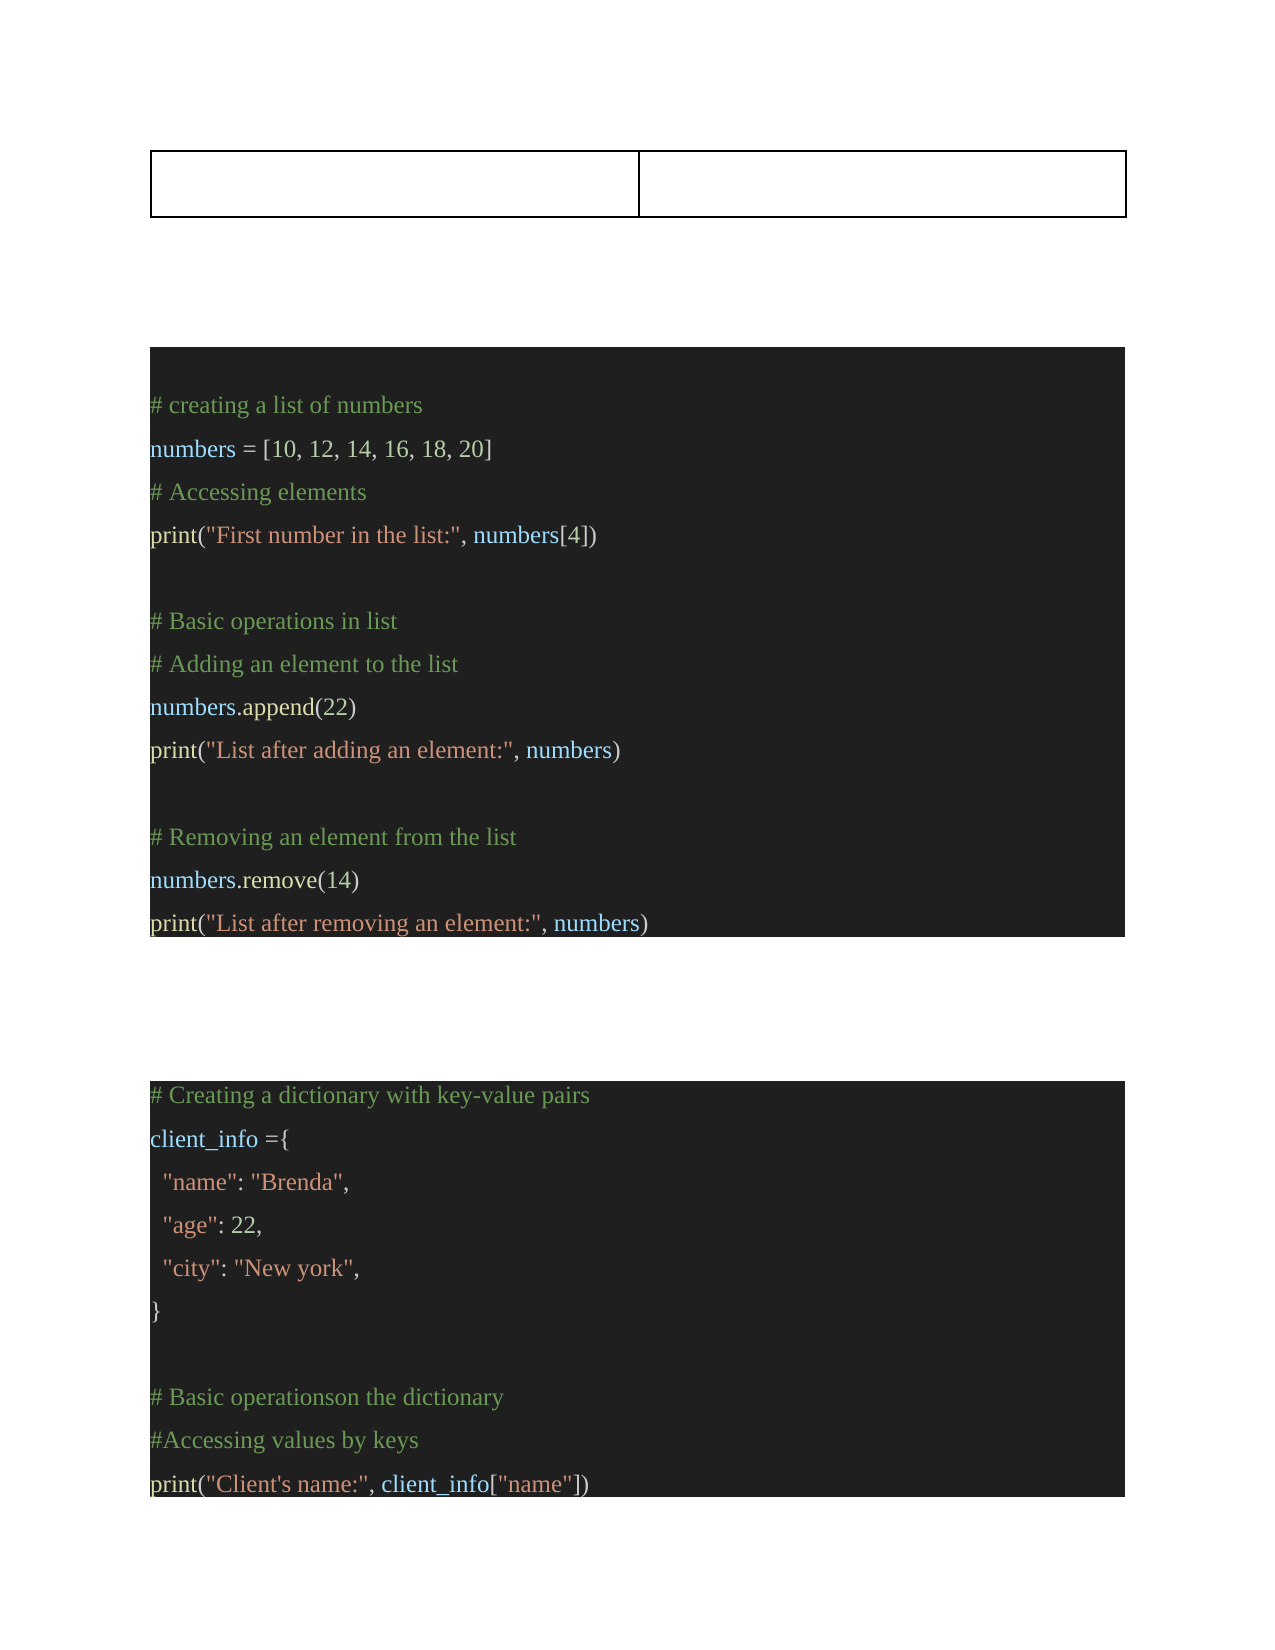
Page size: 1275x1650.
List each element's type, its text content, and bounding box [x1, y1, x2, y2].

text numbers = [10, 12, 14, 16, 18, 20] [150, 434, 1125, 462]
table_cell [640, 152, 1125, 216]
text print("Client's name:", client_info["name"]) [150, 1469, 1125, 1497]
text # Creating a dictionary with key-value pairs [150, 1081, 1125, 1109]
text # Basic operationson the dictionary [150, 1382, 1125, 1411]
text print("First number in the list:", numbers[4]) [150, 520, 1125, 549]
text # Removing an element from the list [150, 822, 1125, 851]
text # Adding an element to the list [150, 649, 1125, 678]
text "city": "New york", [150, 1253, 1125, 1282]
text #Accessing values by keys [150, 1426, 1125, 1454]
text print("List after adding an element:", numbers) [150, 736, 1125, 764]
text } [150, 1296, 1125, 1325]
text # Basic operations in list [150, 606, 1125, 635]
text numbers.append(22) [150, 692, 1125, 721]
text print("List after removing an element:", numbers) [150, 908, 1125, 937]
table_cell [152, 152, 638, 216]
text # creating a list of numbers [150, 391, 1125, 419]
text numbers.remove(14) [150, 865, 1125, 894]
text "age": 22, [150, 1210, 1125, 1239]
text client_info ={ [150, 1124, 1125, 1152]
text "name": "Brenda", [150, 1167, 1125, 1196]
text # Accessing elements [150, 477, 1125, 506]
